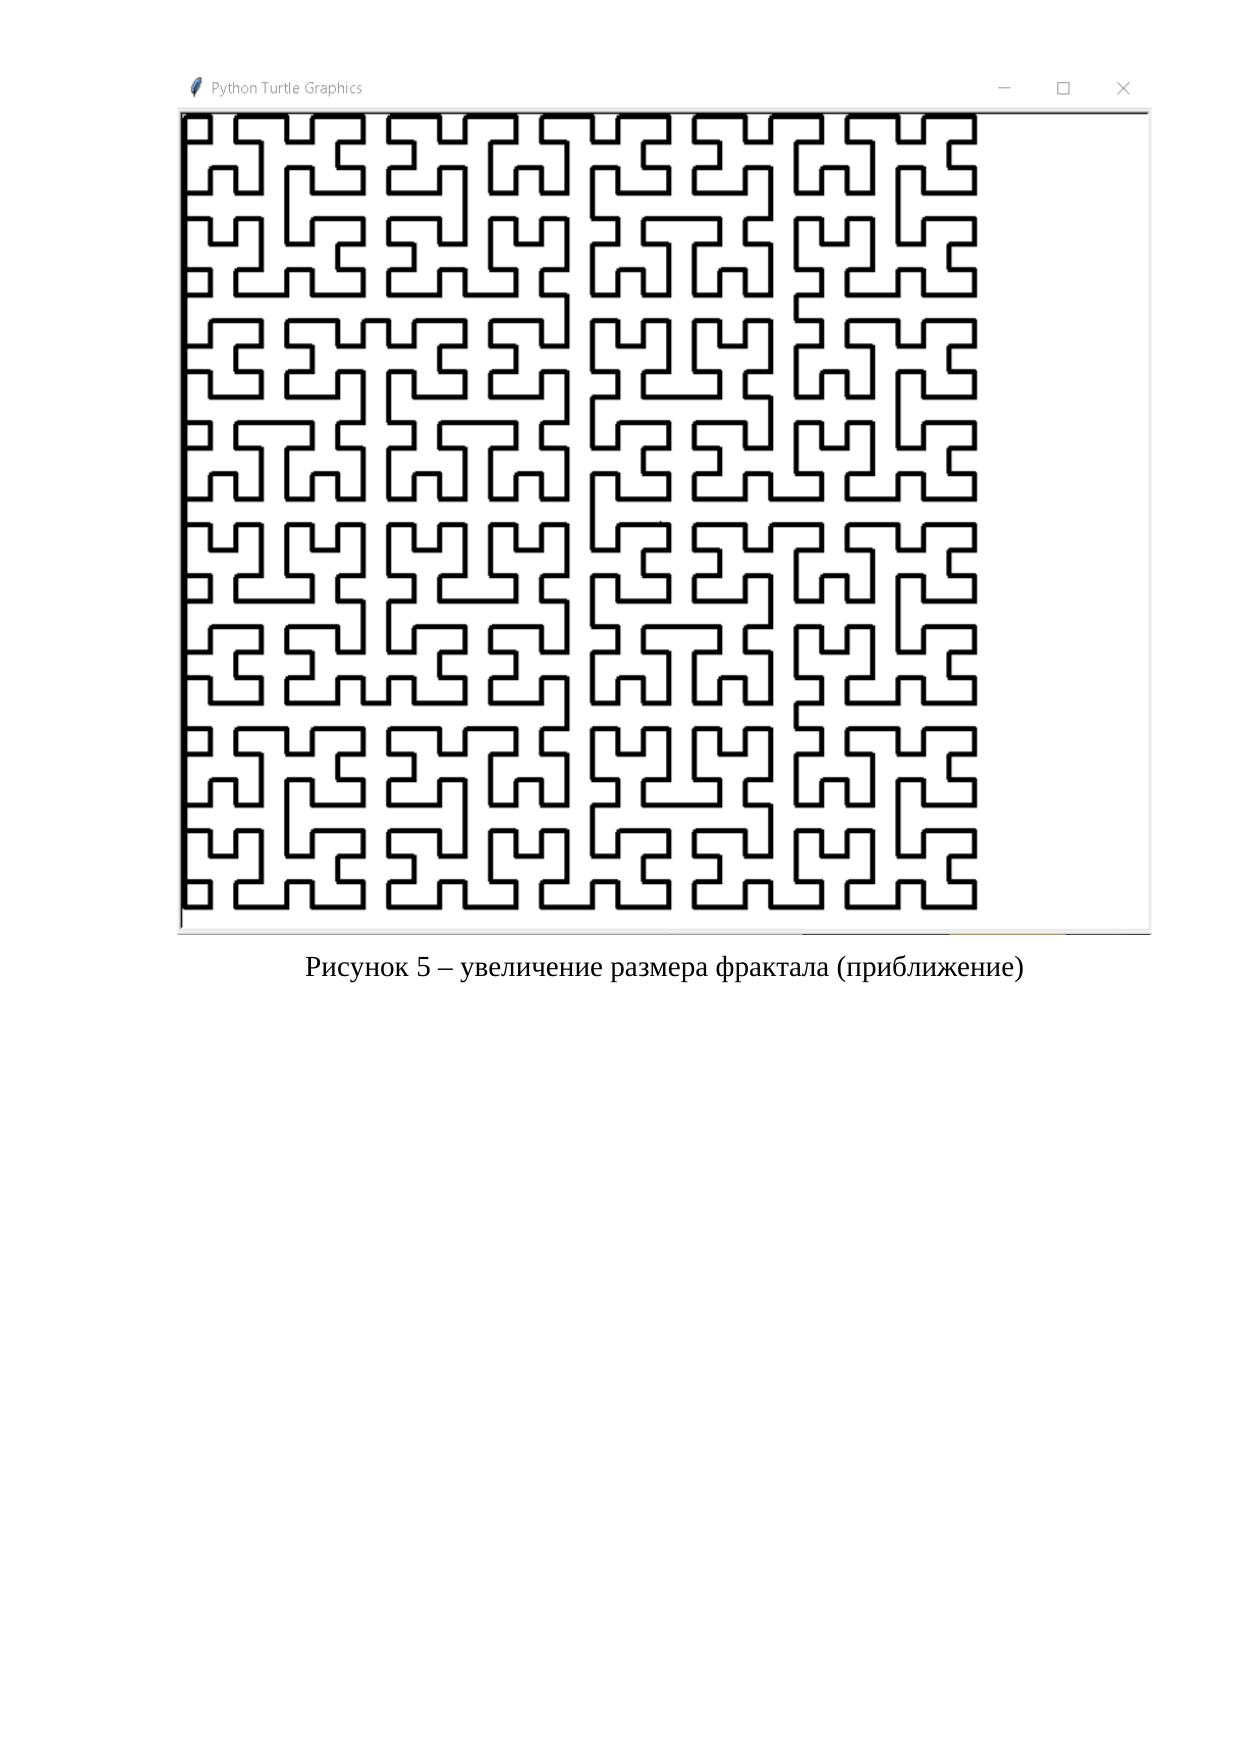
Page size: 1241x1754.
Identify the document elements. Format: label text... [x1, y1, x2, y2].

picture [177, 73, 1152, 935]
text Рисунок 5 – увеличение размера фрактала (приближение) [177, 949, 1152, 983]
